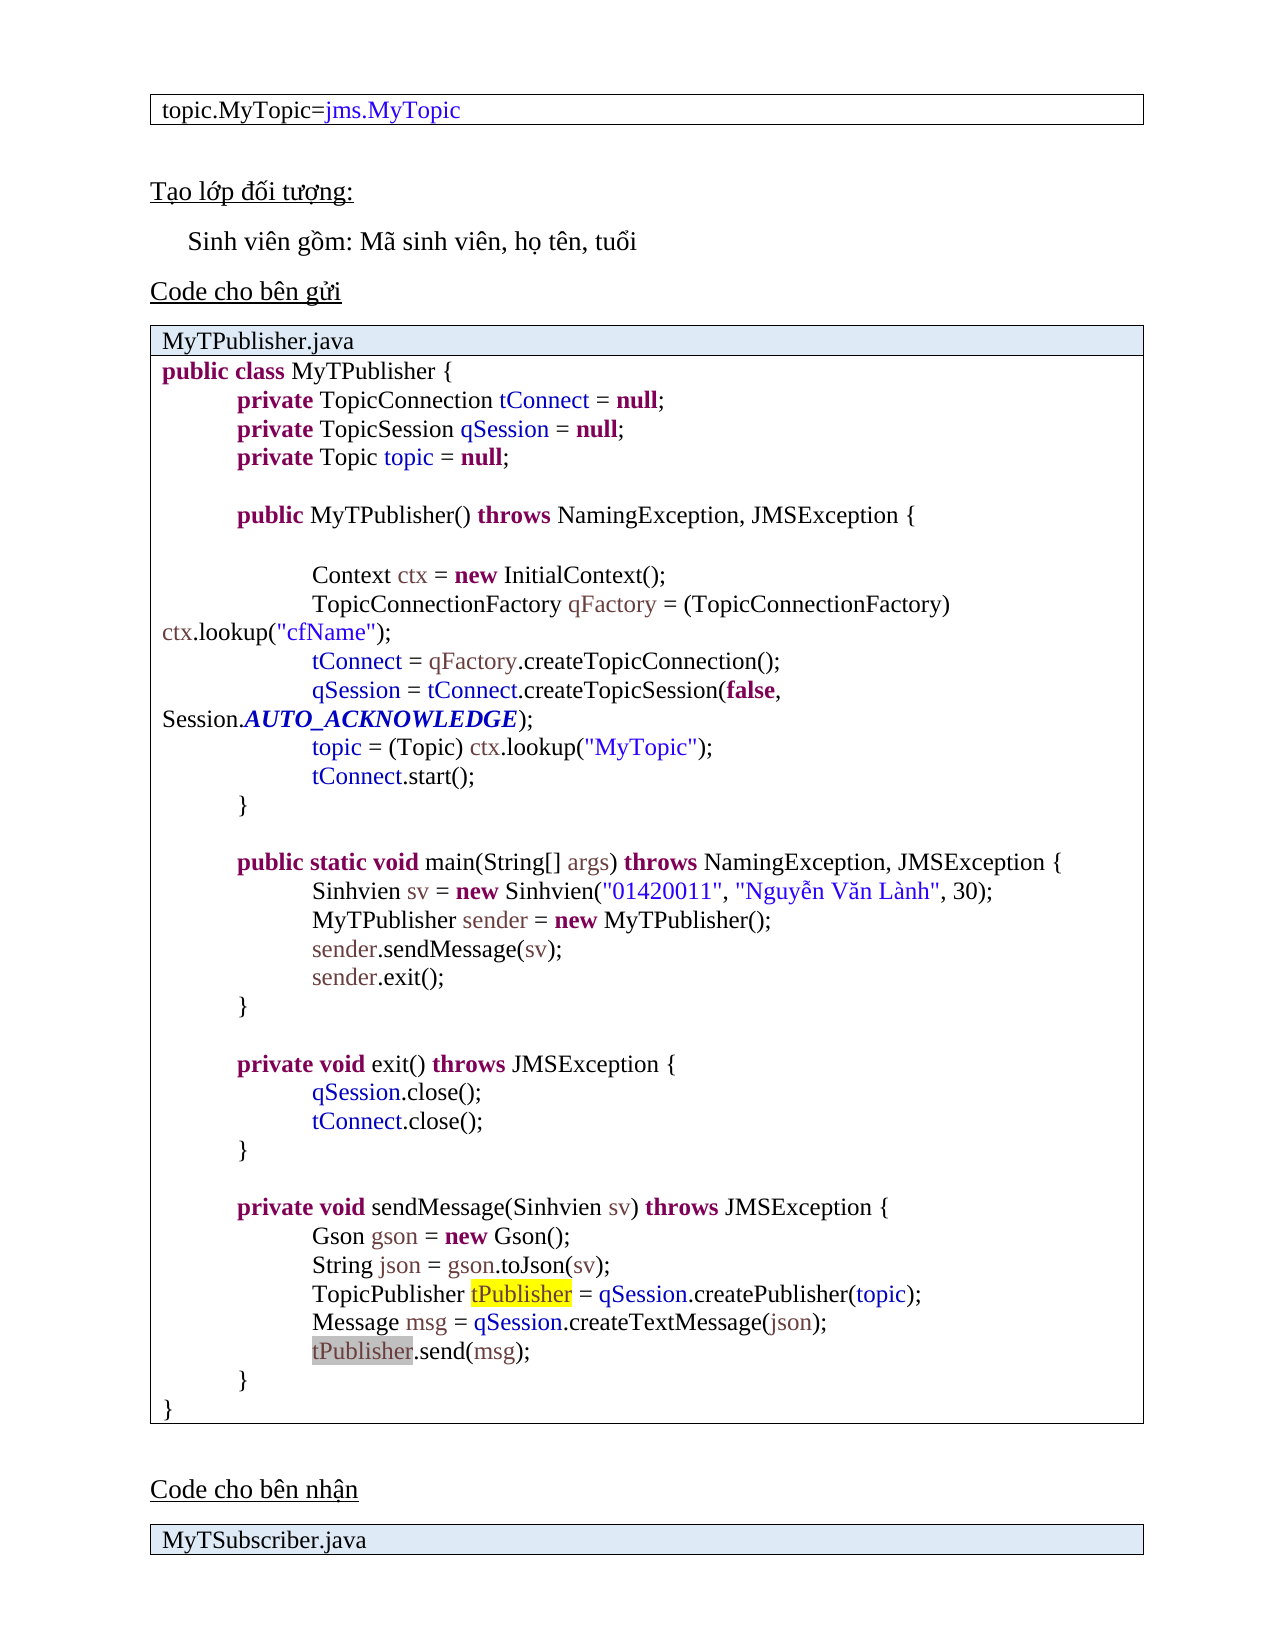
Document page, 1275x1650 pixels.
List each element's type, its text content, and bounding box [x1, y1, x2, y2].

list Sinh viên gồm: Mã sinh viên, họ tên, tuổi [150, 225, 1144, 256]
table_header MyTPublisher.java [151, 326, 1143, 355]
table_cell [151, 95, 1143, 123]
text Tạo lớp đối tượng: [150, 175, 1144, 206]
text Code cho bên gửi [150, 275, 1144, 306]
text Code cho bên nhận [150, 1474, 1144, 1505]
table_header MyTSubscriber.java [151, 1525, 1143, 1554]
table_cell public class MyTPublisher { private TopicConnection tConnect = null; private TopicSession qSession = null; private Topic topic = null; public MyTPublisher() throws NamingException, JMSException { Context ctx = new InitialContext(); TopicConnectionFactory qFactory = (TopicConnectionFactory) ctx.lookup("cfName"); tConnect = qFactory.createTopicConnection(); qSession = tConnect.createTopicSession(false, Session.AUTO_ACKNOWLEDGE); topic = (Topic) ctx.lookup("MyTopic"); tConnect.start(); } public static void main(String[] args) throws NamingException, JMSException { Sinhvien sv = new Sinhvien("01420011", "Nguyễn Văn Lành", 30); MyTPublisher sender = new MyTPublisher(); sender.sendMessage(sv); sender.exit(); } private void exit() throws JMSException { qSession.close(); tConnect.close(); } private void sendMessage(Sinhvien sv) throws JMSException { Gson gson = new Gson(); String json = gson.toJson(sv); TopicPublisher tPublisher = qSession.createPublisher(topic); Message msg = qSession.createTextMessage(json); tPublisher.send(msg); } } [151, 356, 1143, 1422]
